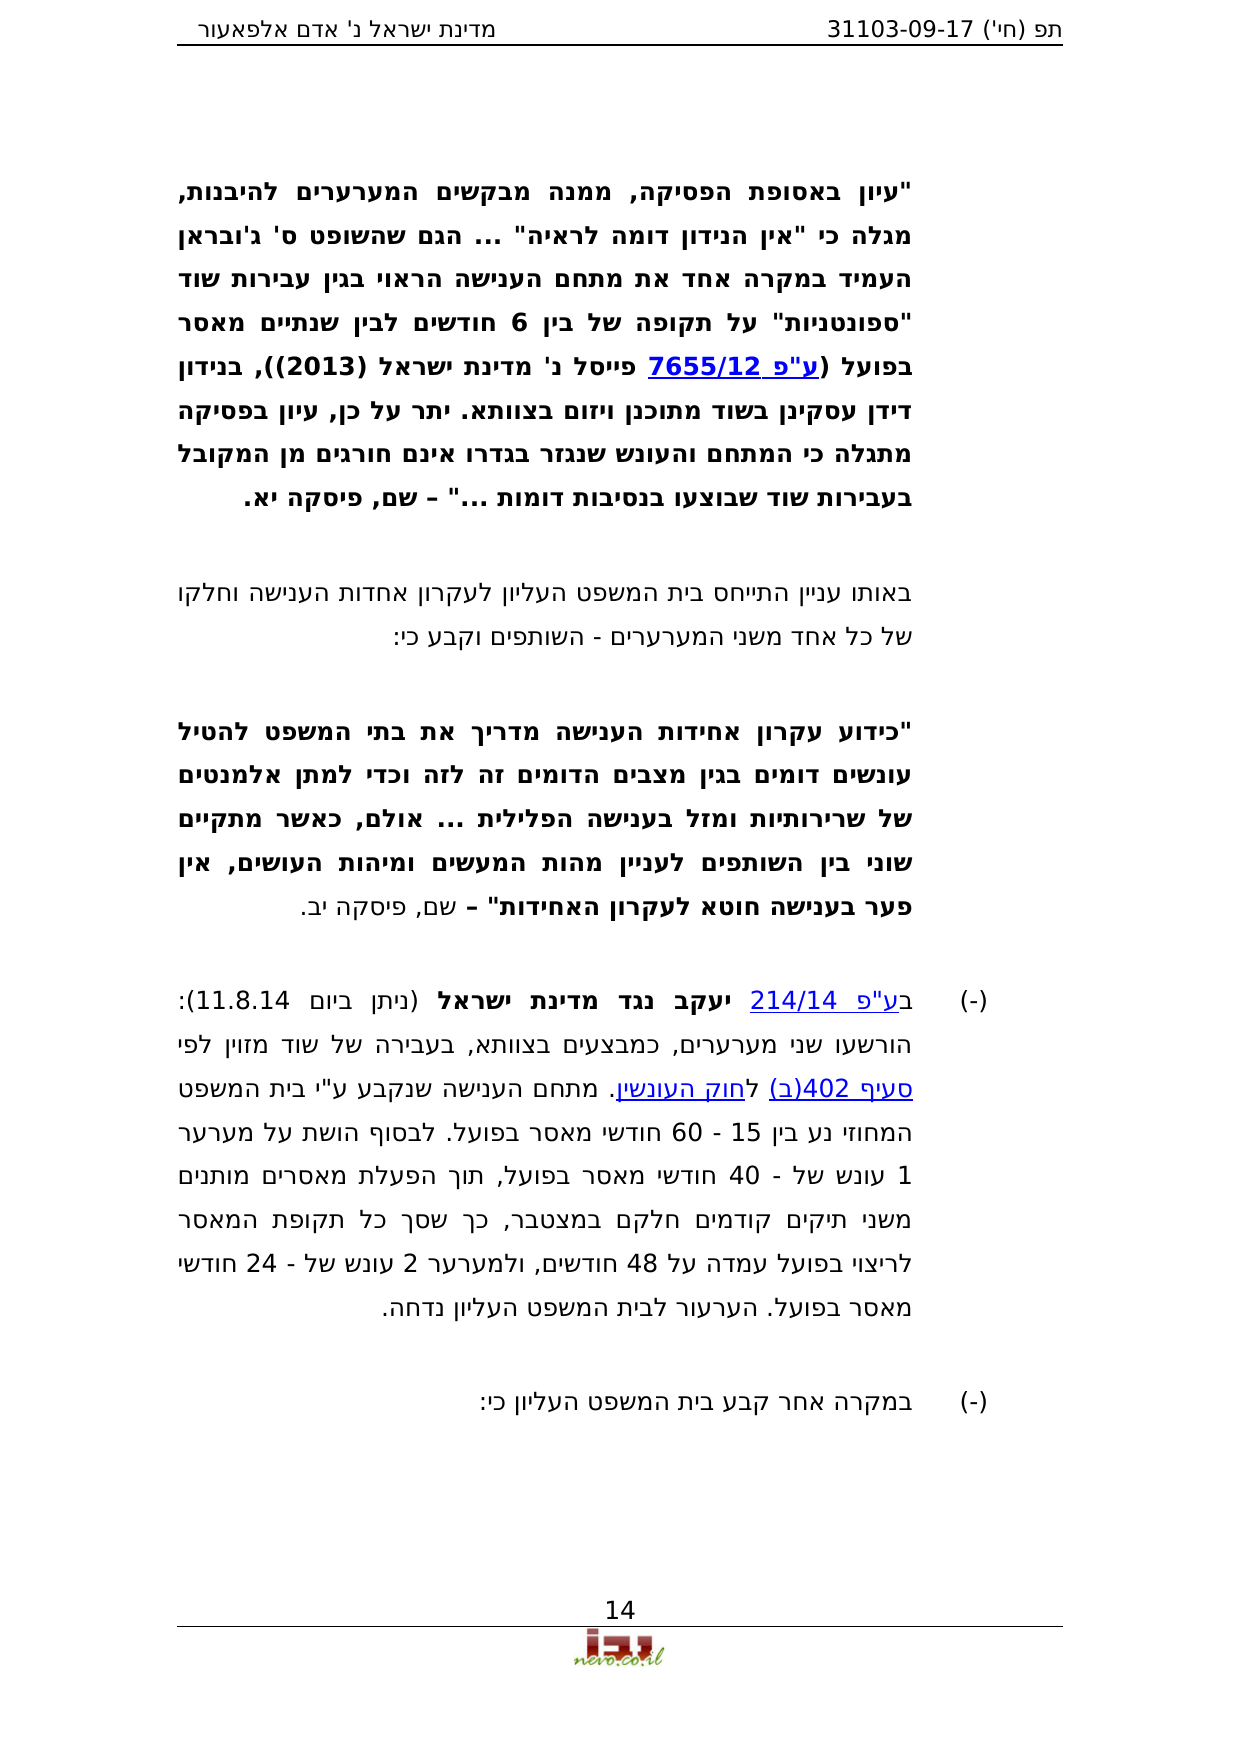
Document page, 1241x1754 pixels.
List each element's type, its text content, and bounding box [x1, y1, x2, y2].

text (-) בע"פ 214/14 יעקב נגד מדינת ישראל (ניתן ביום 11.8.14): הורשעו שני מערערים, כמבצעים בצוותא, בעבירה של שוד מזוין לפי סעיף 402(ב) לחוק העונשין. מתחם הענישה שנקבע ע"י בית המשפט המחוזי נע בין 15 - 60 חודשי מאסר בפועל. לבסוף הושת על מערער 1 עונש של - 40 חודשי מאסר בפועל, תוך הפעלת מאסרים מותנים משני תיקים קודמים חלקם במצטבר, כך שסך כל תקופת המאסר לריצוי בפועל עמדה על 48 חודשים, ולמערער 2 עונש של - 24 חודשי מאסר בפועל. הערעור לבית המשפט העליון נדחה. [177, 987, 988, 1322]
text "כידוע עקרון אחידות הענישה מדריך את בתי המשפט להטיל עונשים דומים בגין מצבים הדומים זה לזה וכדי למתן אלמנטים של שרירותיות ומזל בענישה הפלילית ... אולם, כאשר מתקיים שוני בין השותפים לעניין מהות המעשים ומיהות העושים, אין פער בענישה חוטא לעקרון האחידות" – שם, פיסקה יב. [177, 717, 913, 921]
text "עיון באסופת הפסיקה, ממנה מבקשים המערערים להיבנות, מגלה כי "אין הנידון דומה לראיה" ... הגם שהשופט ס' ג'ובראן העמיד במקרה אחד את מתחם הענישה הראוי בגין עבירות שוד "ספונטניות" על תקופה של בין 6 חודשים לבין שנתיים מאסר בפועל (ע"פ 7655/12 פייסל נ' מדינת ישראל (2013)), בנידון דידן עסקינן בשוד מתוכנן ויזום בצוותא. יתר על כן, עיון בפסיקה מתגלה כי המתחם והעונש שנגזר בגדרו אינם חורגים מן המקובל בעבירות שוד שבוצעו בנסיבות דומות ..." – שם, פיסקה יא. [177, 177, 913, 513]
text באותו עניין התייחס בית המשפט העליון לעקרון אחדות הענישה וחלקו של כל אחד משני המערערים - השותפים וקבע כי: [177, 578, 913, 651]
picture [574, 1628, 666, 1667]
text (-) במקרה אחר קבע בית המשפט העליון כי: [177, 1388, 1063, 1417]
